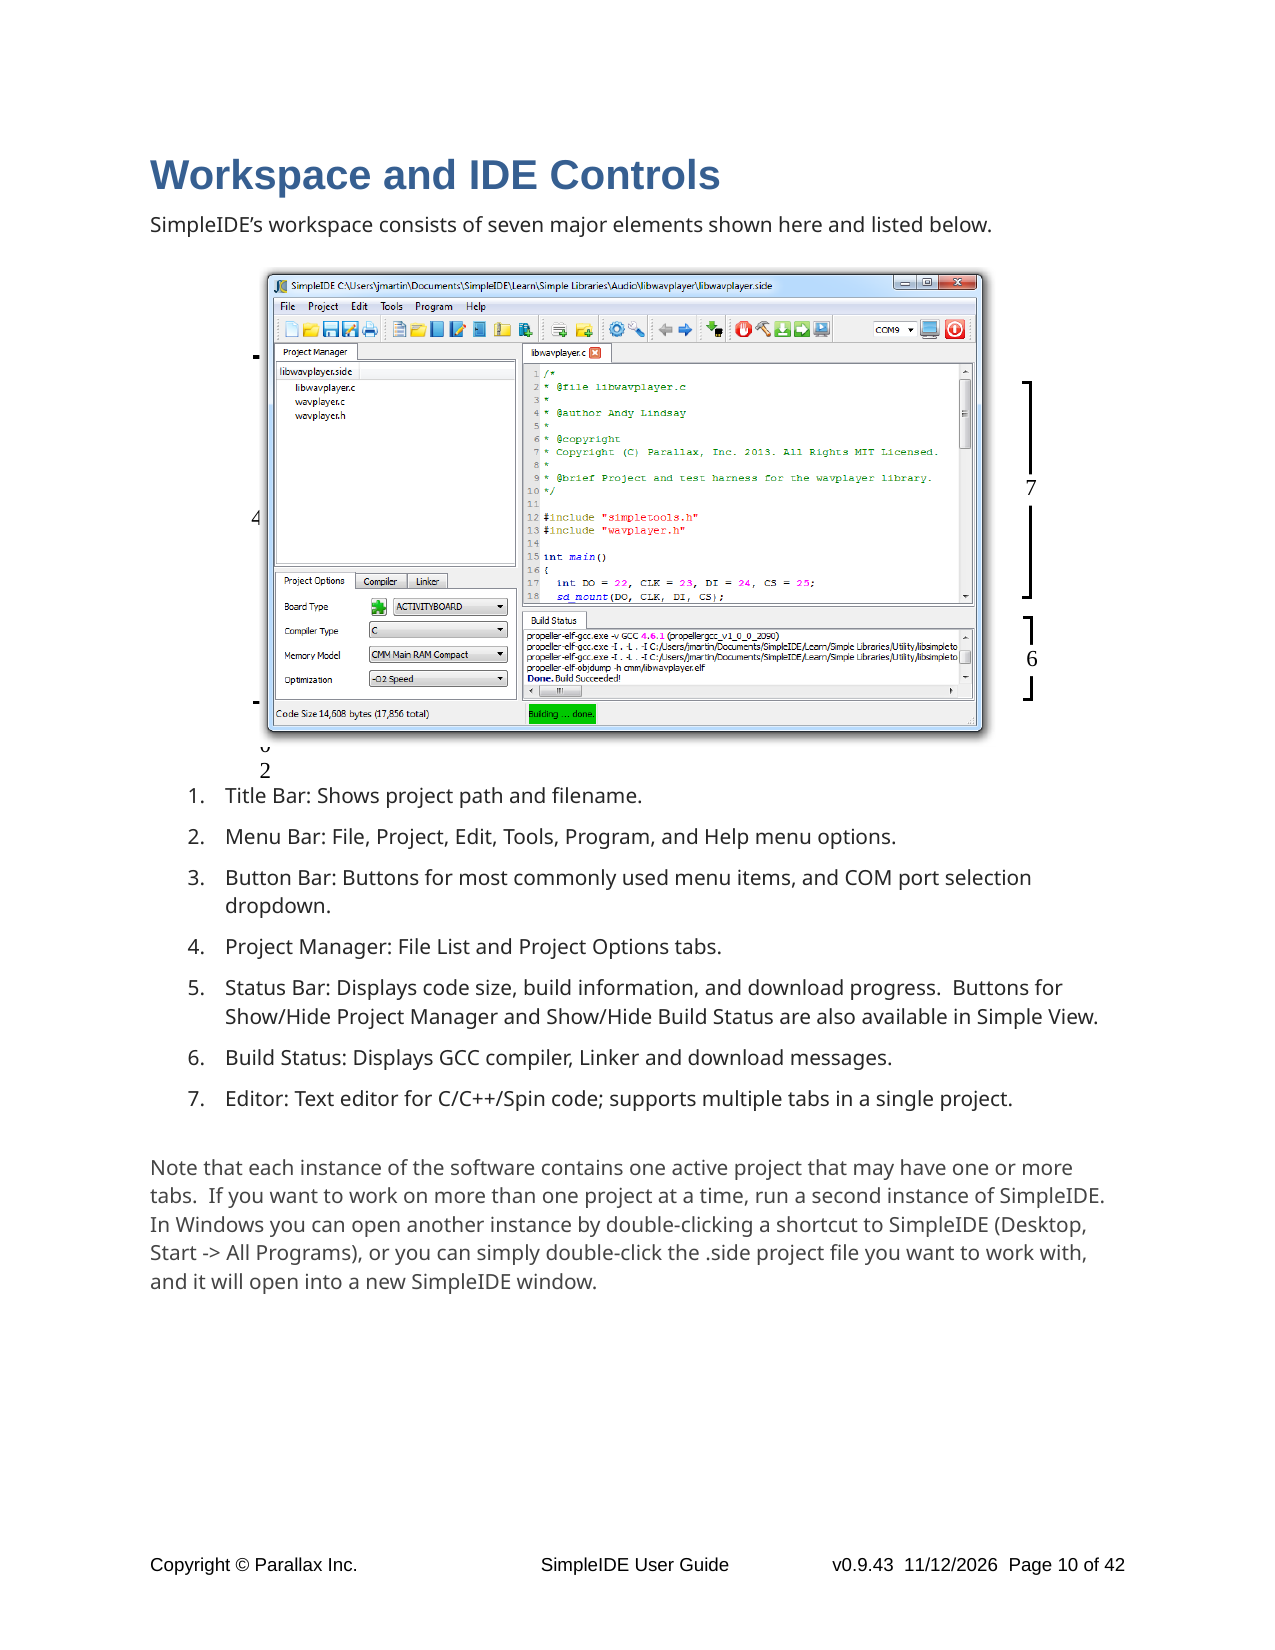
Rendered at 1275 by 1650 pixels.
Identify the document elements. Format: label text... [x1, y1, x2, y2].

list Build Status: Displays GCC compiler, Linker and download messages. [187, 1043, 1125, 1071]
list Project Manager: File List and Project Options tabs. [187, 932, 1125, 961]
list Title Bar: Shows project path and filename. [187, 781, 1125, 810]
list Status Bar: Displays code size, build information, and download progress. Buttons for Show/Hide Project Manager and Show/Hide Build Status are also available in Simple View. [187, 973, 1125, 1030]
subtitle Workspace and IDE Controls [150, 150, 1125, 198]
text Note that each instance of the software contains one active project that may have one or more tabs. If you want to work on more than one project at a time, run a second instance of SimpleIDE. In Windows you can open another instance by double-clicking a shortcut to SimpleIDE (Desktop, Start -> All Programs), or you can simply double-click the .side project file you want to work with, and it will open into a new SimpleIDE window. [150, 1153, 1125, 1295]
list Button Bar: Buttons for most commonly used menu items, and COM port selection dropdown. [187, 863, 1125, 920]
picture [259, 267, 996, 747]
list Menu Bar: File, Project, Edit, Tools, Program, and Help menu options. [187, 822, 1125, 851]
text SimpleIDE’s workspace consists of seven major elements shown here and listed below. [150, 210, 1125, 239]
list Editor: Text editor for C/C++/Spin code; supports multiple tabs in a single project. [187, 1084, 1125, 1112]
